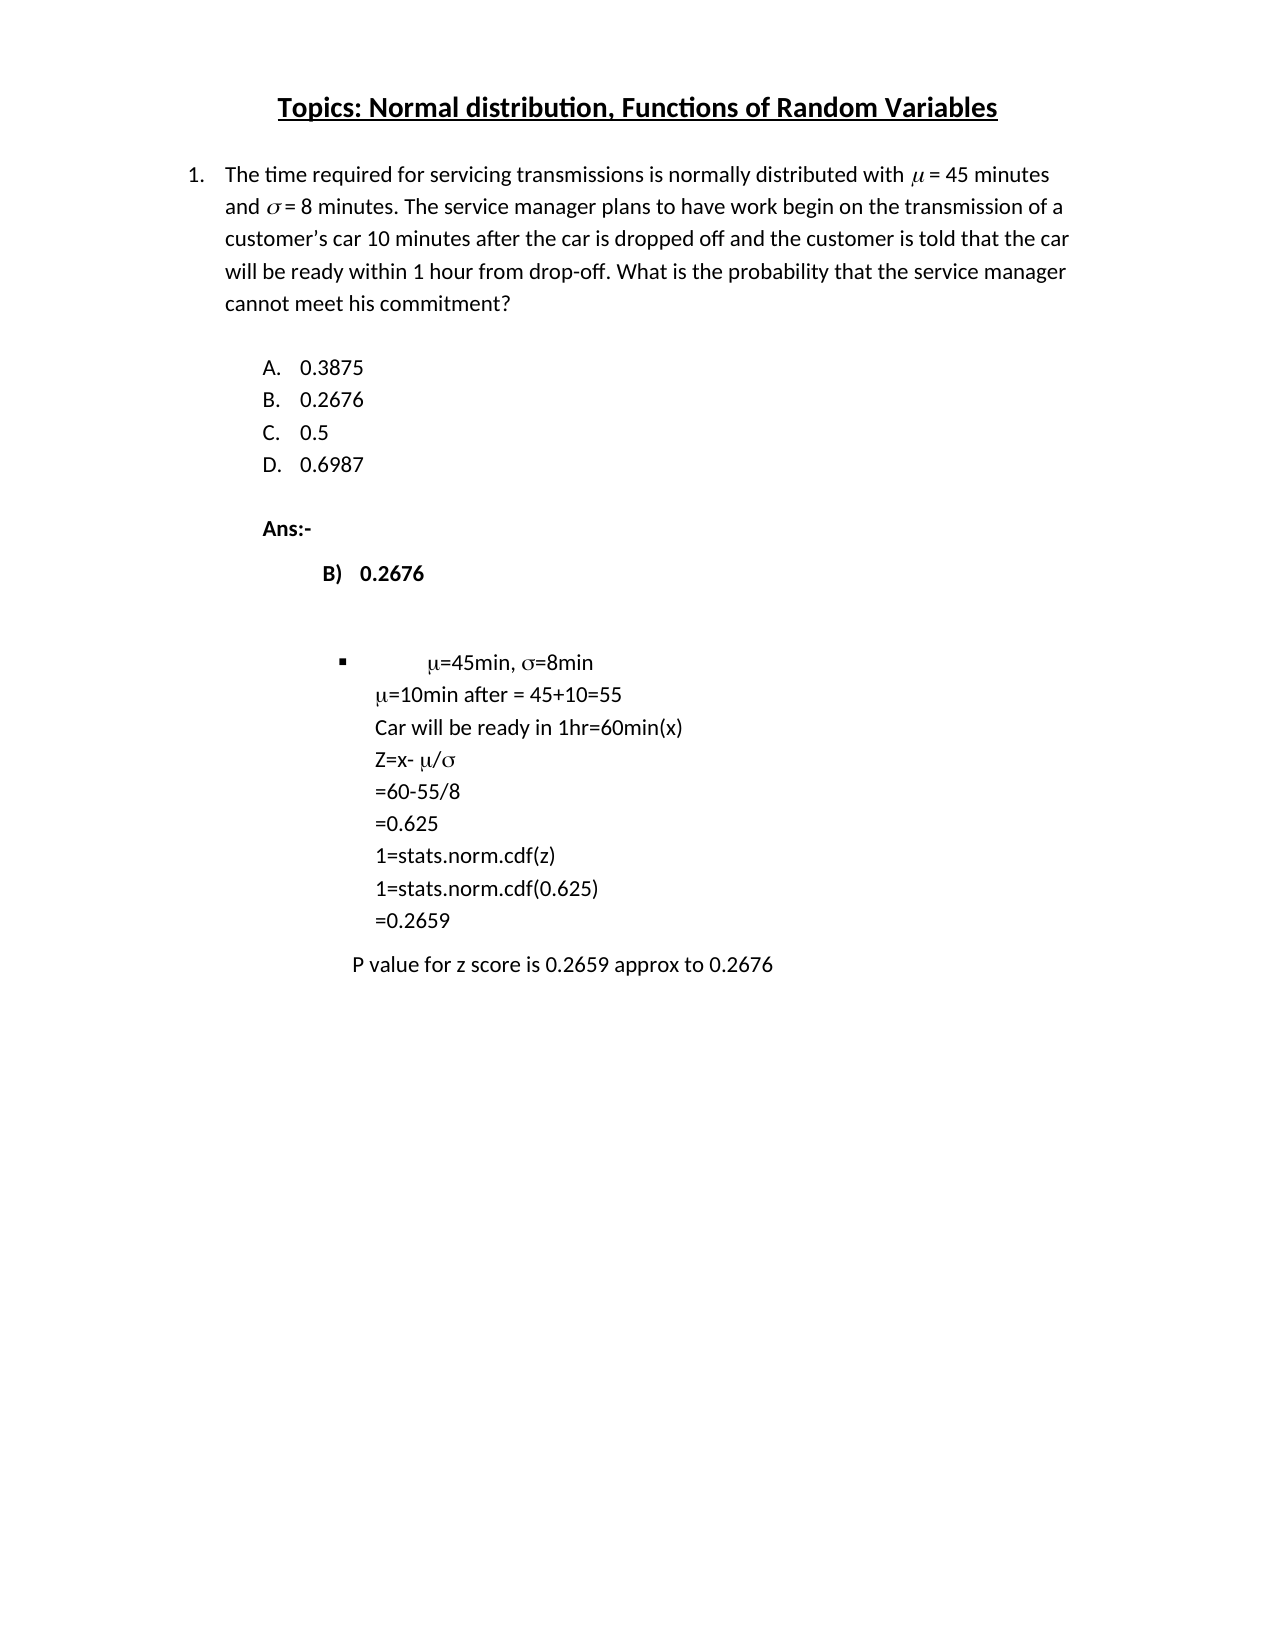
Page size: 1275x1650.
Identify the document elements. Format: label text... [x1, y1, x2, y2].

list 0.6987 [262, 450, 1087, 478]
list 0.3875 [262, 353, 1087, 381]
text Ans:- [187, 514, 1087, 542]
list 0.5 [262, 418, 1087, 446]
list =10min after = 45+10=55 [375, 681, 1087, 708]
list =0.625 [375, 809, 1087, 837]
text Topics: Normal distribution, Functions of Random Variables [187, 89, 1087, 124]
list The time required for servicing transmissions is normally distributed with = 45 minutes and = 8 minutes. The service manager plans to have work begin on the transmission of a customer’s car 10 minutes after the car is dropped off and the customer is told that the car will be ready within 1 hour from drop-off. What is the probability that the service manager cannot meet his commitment? [187, 160, 1087, 317]
list Z=x- / [375, 745, 1087, 773]
list Car will be ready in 1hr=60min(x) [375, 713, 1087, 741]
text P value for z score is 0.2659 approx to 0.2676 [187, 951, 1087, 978]
list =0.2659 [375, 906, 1087, 934]
list =45min, =8min [337, 648, 1087, 676]
list 0.2676 [262, 386, 1087, 413]
list 1=stats.norm.cdf(z) [375, 841, 1087, 869]
list 0.2676 [322, 559, 1087, 587]
list =60-55/8 [375, 777, 1087, 805]
list 1=stats.norm.cdf(0.625) [375, 874, 1087, 902]
